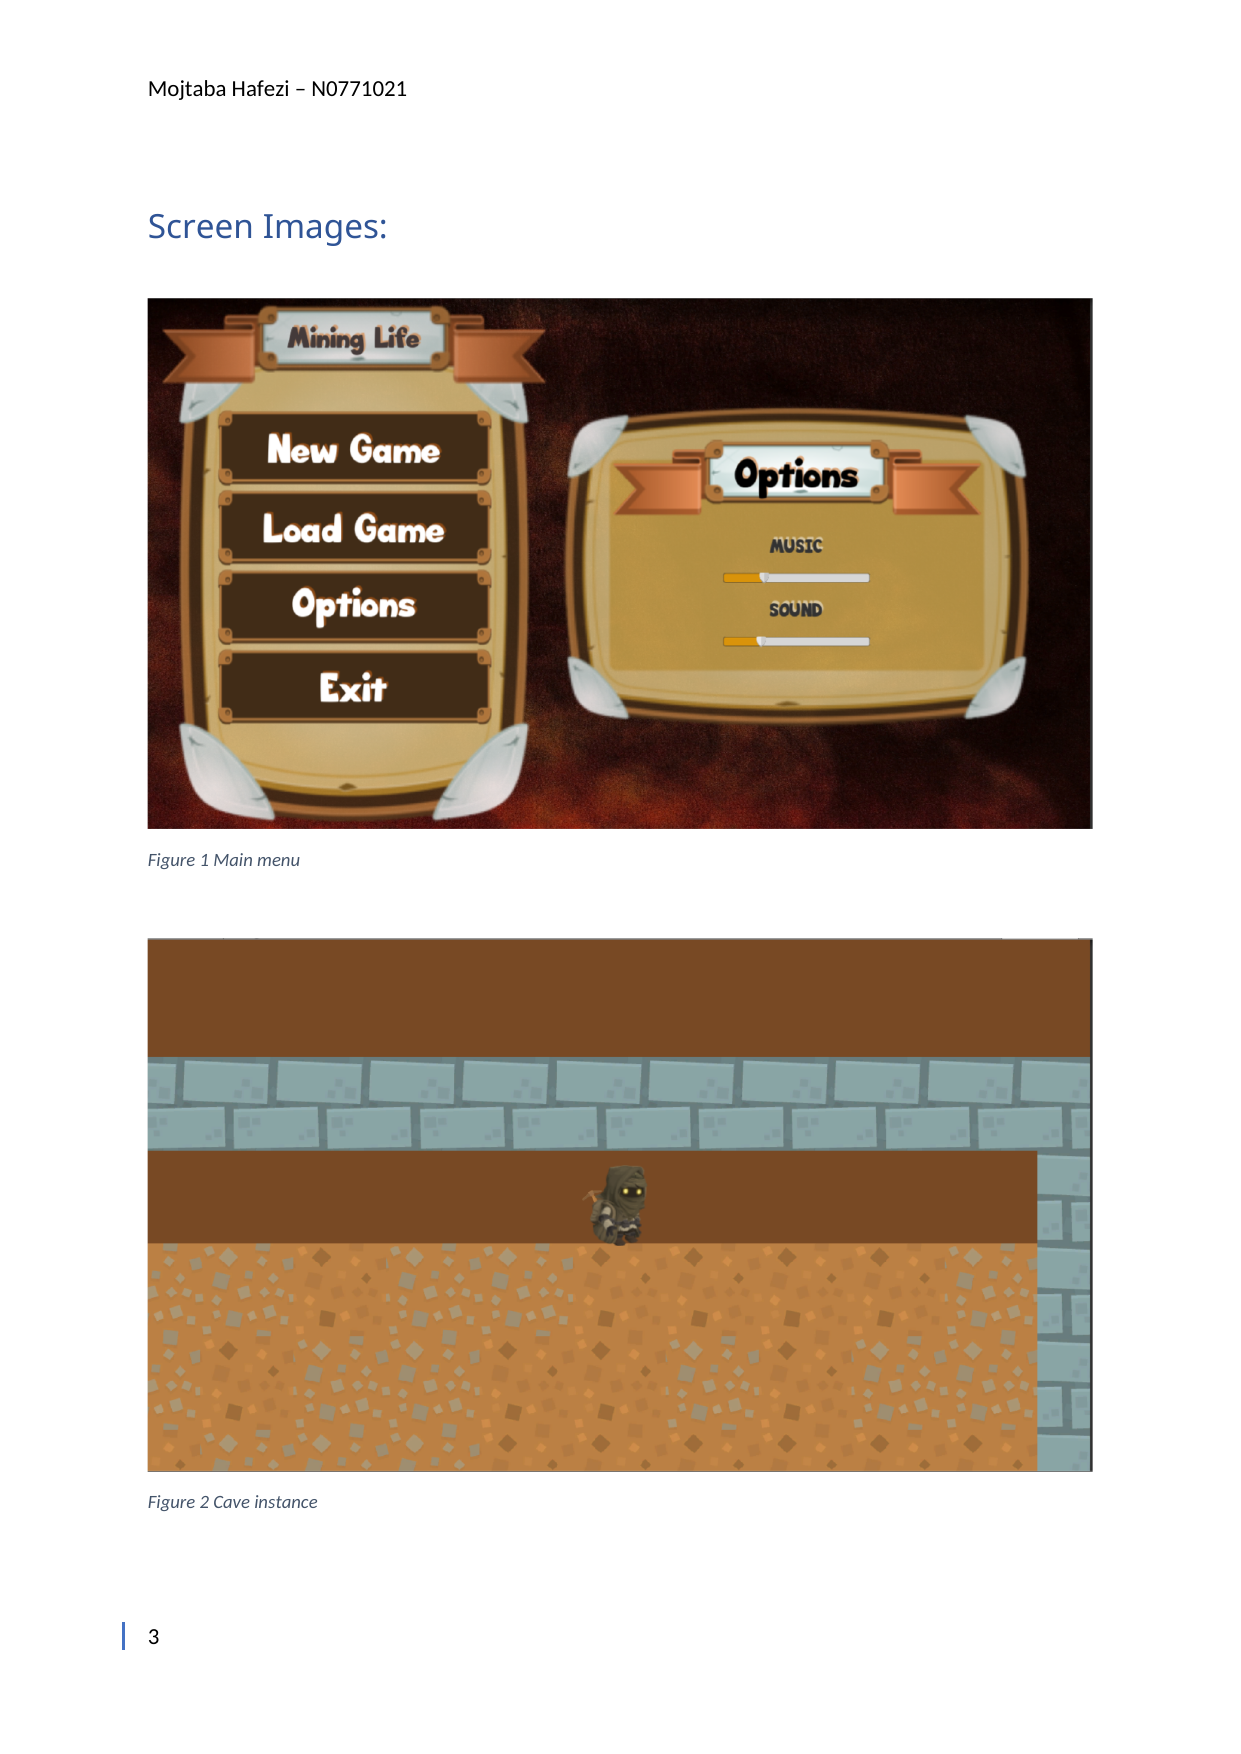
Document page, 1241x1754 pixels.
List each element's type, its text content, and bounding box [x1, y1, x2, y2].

picture [147, 938, 1093, 1472]
subtitle Screen Images: [148, 203, 1093, 248]
text Figure 2 Cave instance [148, 1490, 1093, 1513]
text Figure 1 Main menu [148, 848, 1093, 871]
picture [147, 298, 1093, 829]
